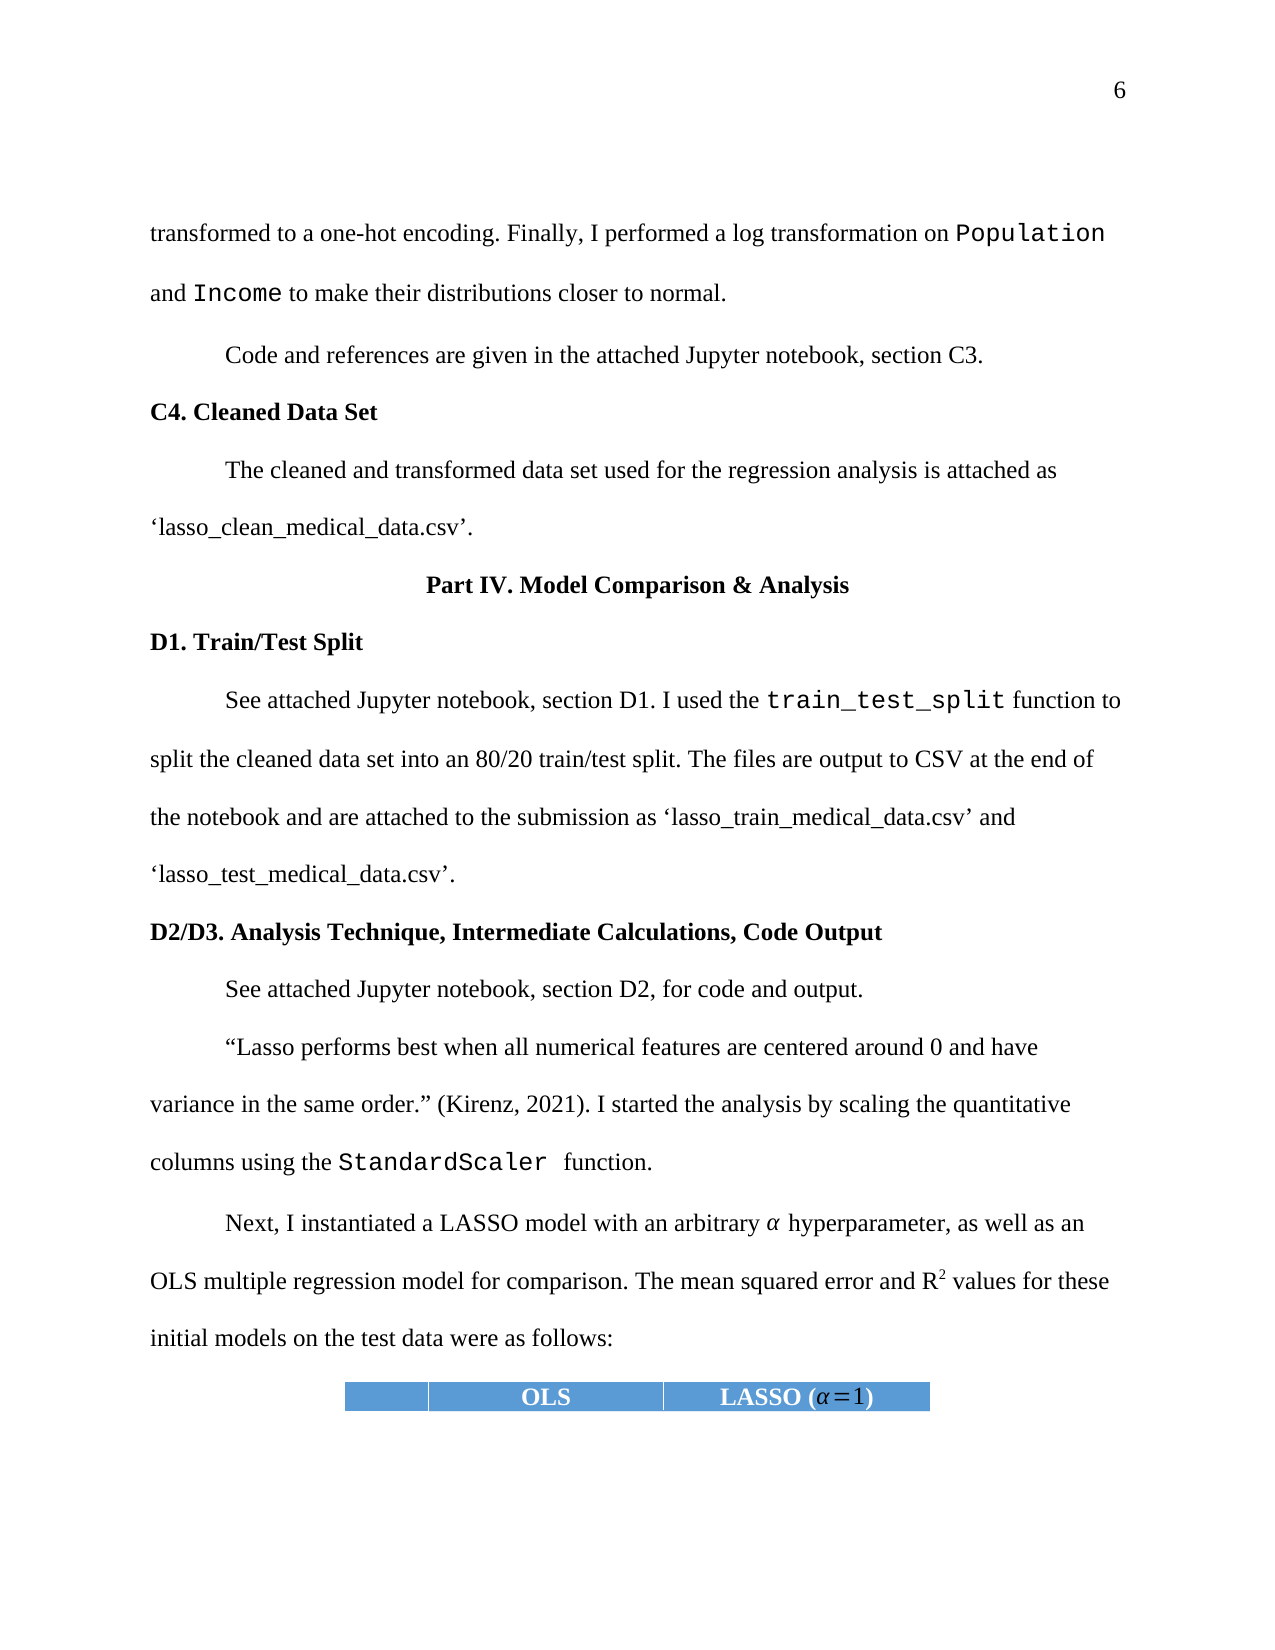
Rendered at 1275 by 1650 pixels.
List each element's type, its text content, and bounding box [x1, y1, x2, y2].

text “Lasso performs best when all numerical features are centered around 0 and have variance in the same order.” (Kirenz, 2021). I started the analysis by scaling the quantitative columns using the StandardScaler function. [150, 1032, 1125, 1178]
text See attached Jupyter notebook, section D2, for code and output. [150, 974, 1125, 1003]
text See attached Jupyter notebook, section D1. I used the train_test_split function to split the cleaned data set into an 80/20 train/test split. The files are output to CSV at the end of the notebook and are attached to the submission as ‘lasso_train_medical_data.csv’ and ‘lasso_test_medical_data.csv’. [150, 685, 1125, 888]
table_header LASSO () [663, 1382, 930, 1411]
subtitle D1. Train/Test Split [150, 627, 1125, 656]
table_header OLS [429, 1382, 663, 1411]
text Code and references are given in the attached Jupyter notebook, section C3. [150, 340, 1125, 368]
subtitle C4. Cleaned Data Set [150, 397, 1125, 426]
text The cleaned and transformed data set used for the regression analysis is attached as ‘lasso_clean_medical_data.csv’. [150, 455, 1125, 541]
text Next, I instantiated a LASSO model with an arbitrary hyperparameter, as well as an OLS multiple regression model for comparison. The mean squared error and R2 values for these initial models on the test data were as follows: [150, 1208, 1125, 1352]
table_header [345, 1382, 428, 1411]
subtitle D2/D3. Analysis Technique, Intermediate Calculations, Code Output [150, 917, 1125, 946]
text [150, 218, 1125, 309]
subtitle Part IV. Model Comparison & Analysis [150, 570, 1125, 598]
